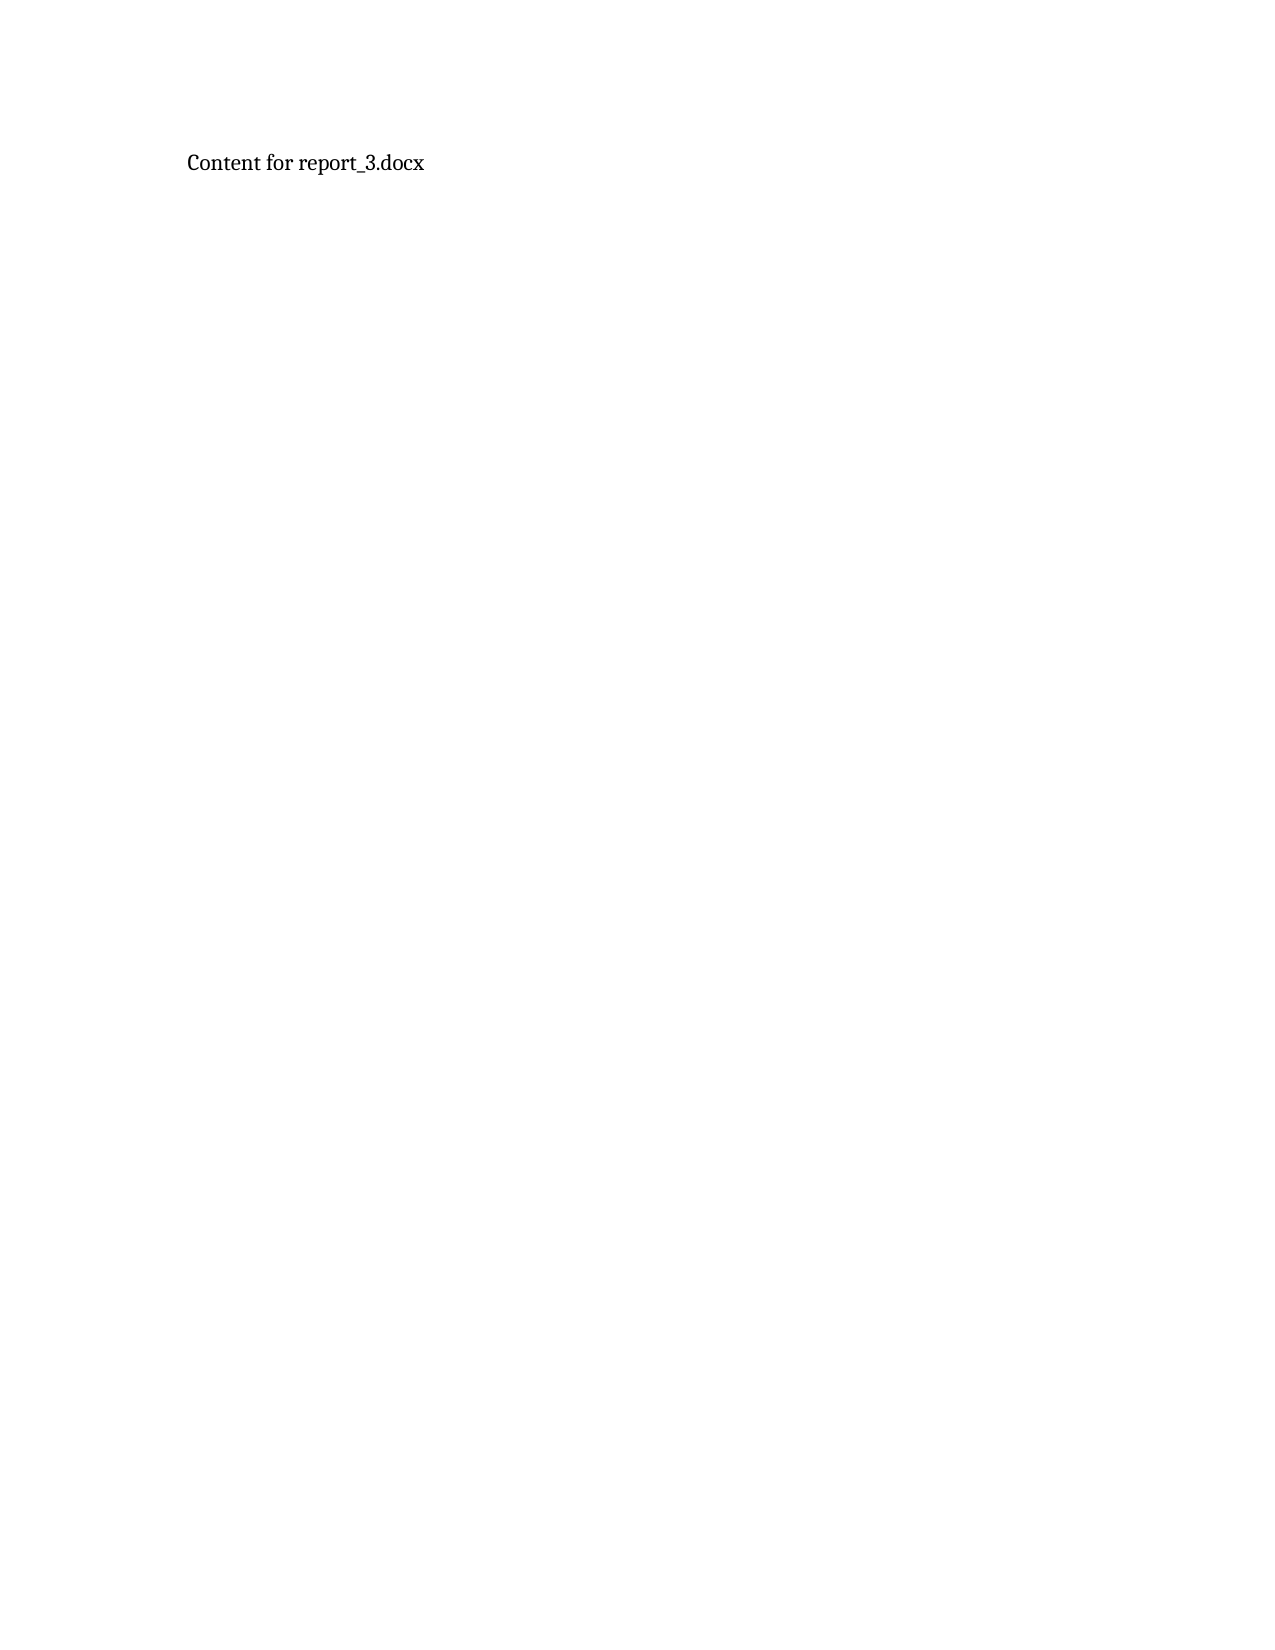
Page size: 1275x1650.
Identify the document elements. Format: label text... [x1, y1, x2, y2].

text Content for report_3.docx [187, 150, 1087, 176]
